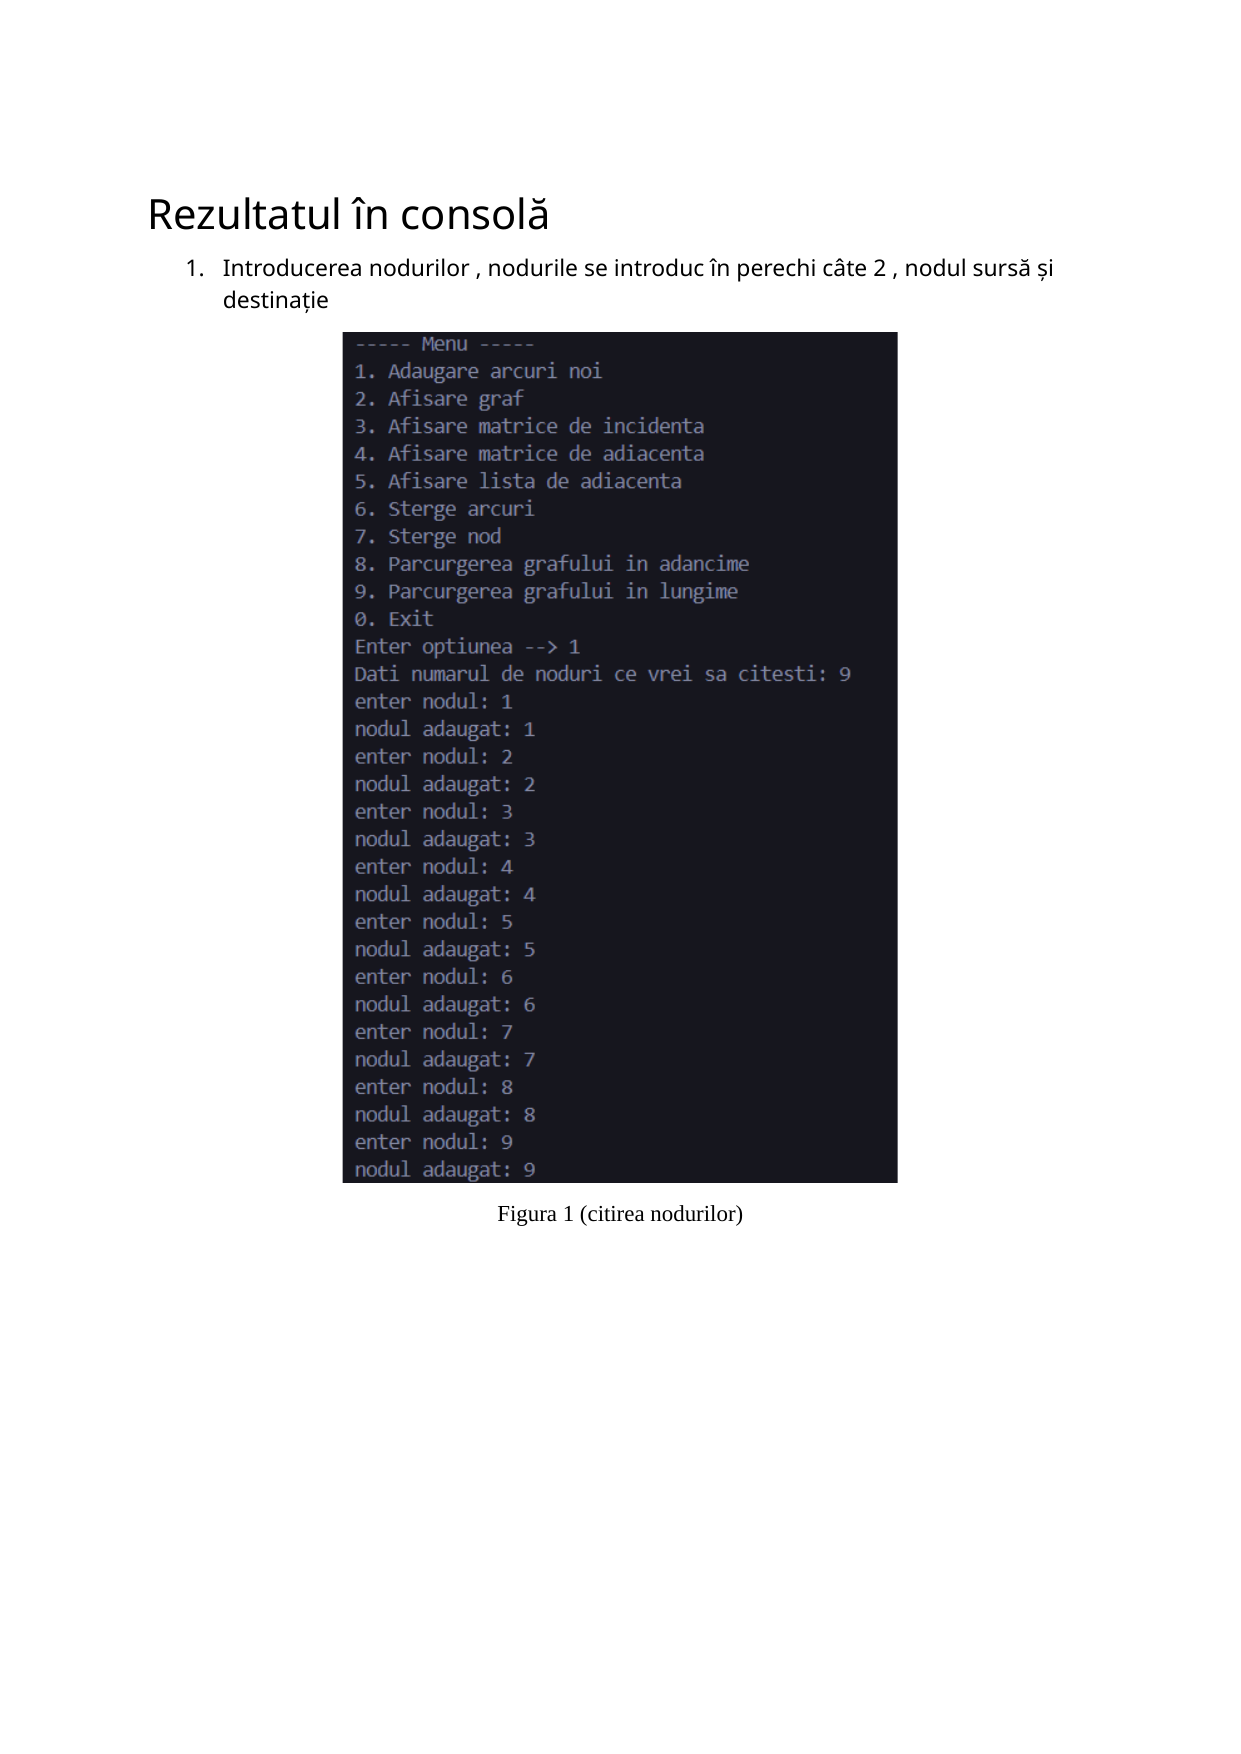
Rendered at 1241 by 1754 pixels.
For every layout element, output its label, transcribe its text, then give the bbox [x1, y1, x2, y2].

picture [342, 332, 898, 1183]
subtitle Rezultatul în consolă [148, 185, 1093, 242]
list Introducerea nodurilor , nodurile se introduc în perechi câte 2 , nodul sursă și destinație [185, 252, 1093, 315]
text Figura 1 (citirea nodurilor) [148, 1200, 1093, 1226]
